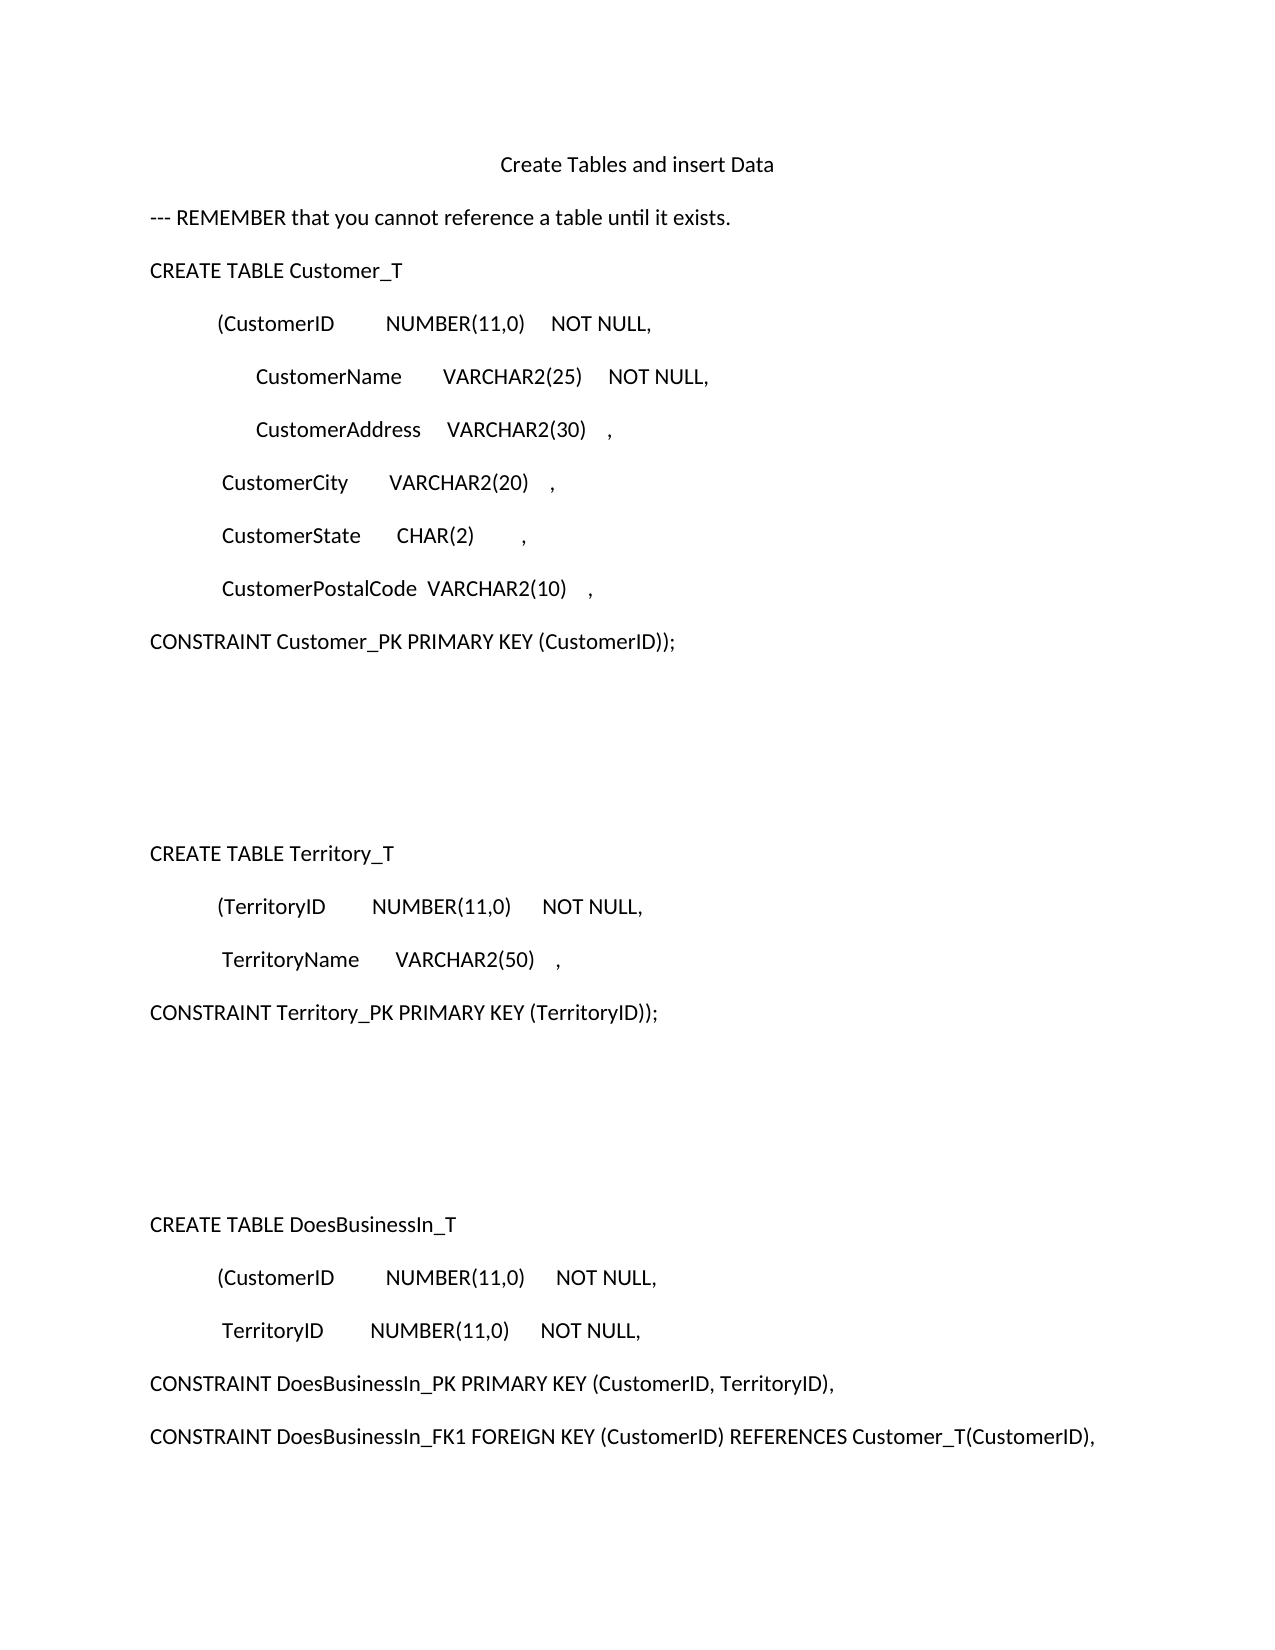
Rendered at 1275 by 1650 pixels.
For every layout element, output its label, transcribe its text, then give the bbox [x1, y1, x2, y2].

text Create Tables and insert Data [150, 150, 1125, 178]
text CONSTRAINT DoesBusinessIn_FK1 FOREIGN KEY (CustomerID) REFERENCES Customer_T(CustomerID), [150, 1422, 1125, 1451]
text CREATE TABLE DoesBusinessIn_T [150, 1210, 1125, 1238]
text CustomerPostalCode VARCHAR2(10) , [150, 574, 1125, 602]
text TerritoryName VARCHAR2(50) , [150, 945, 1125, 973]
text (CustomerID NUMBER(11,0) NOT NULL, [150, 309, 1125, 337]
text --- REMEMBER that you cannot reference a table until it exists. [150, 203, 1125, 231]
text CustomerName VARCHAR2(25) NOT NULL, [150, 362, 1125, 390]
text TerritoryID NUMBER(11,0) NOT NULL, [150, 1316, 1125, 1344]
text CONSTRAINT DoesBusinessIn_PK PRIMARY KEY (CustomerID, TerritoryID), [150, 1369, 1125, 1397]
text (CustomerID NUMBER(11,0) NOT NULL, [150, 1263, 1125, 1291]
text CustomerAddress VARCHAR2(30) , [150, 415, 1125, 443]
text CustomerState CHAR(2) , [150, 521, 1125, 549]
text CONSTRAINT Territory_PK PRIMARY KEY (TerritoryID)); [150, 998, 1125, 1026]
text (TerritoryID NUMBER(11,0) NOT NULL, [150, 892, 1125, 920]
text CONSTRAINT Customer_PK PRIMARY KEY (CustomerID)); [150, 627, 1125, 655]
text CREATE TABLE Territory_T [150, 839, 1125, 867]
text CustomerCity VARCHAR2(20) , [150, 468, 1125, 496]
text CREATE TABLE Customer_T [150, 256, 1125, 284]
